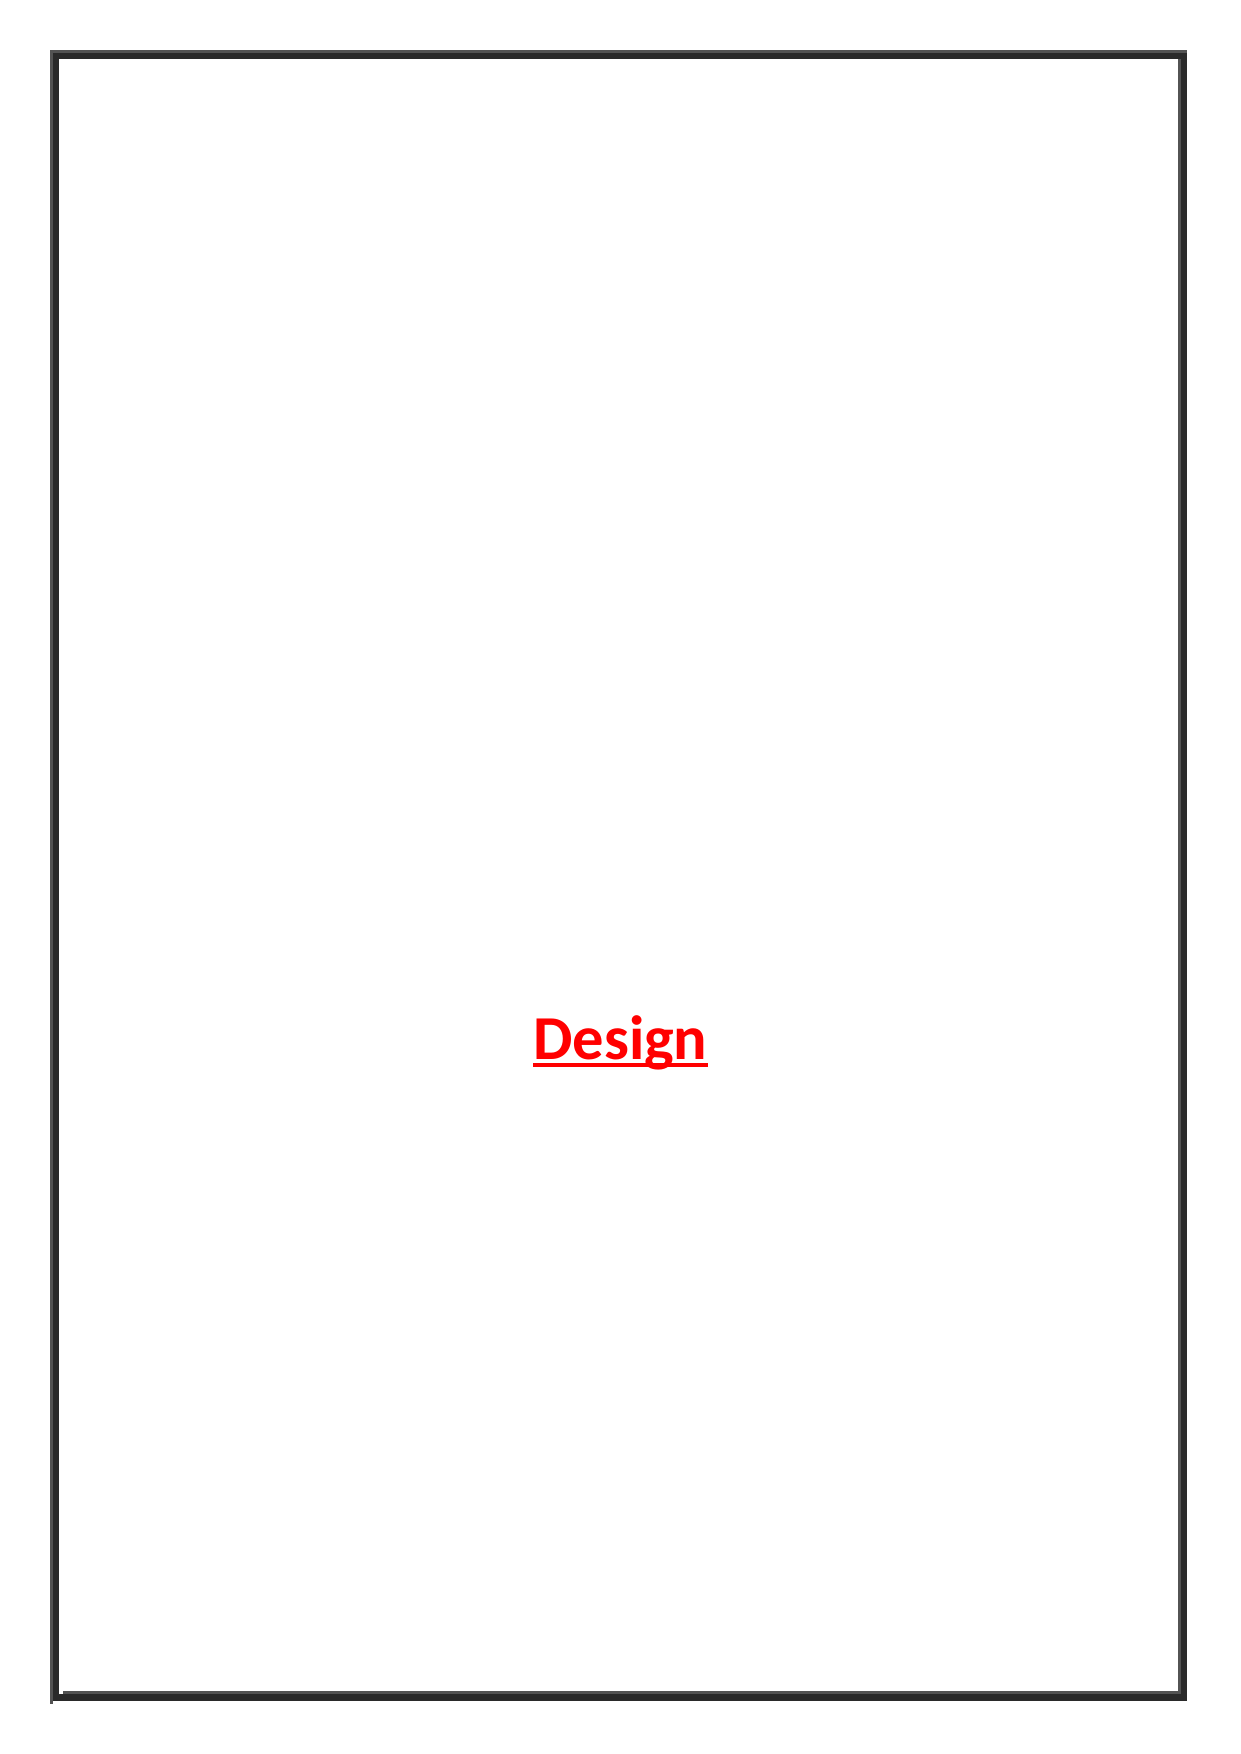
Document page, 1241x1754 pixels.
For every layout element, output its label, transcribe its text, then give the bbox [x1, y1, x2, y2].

text Design [150, 998, 1090, 1075]
